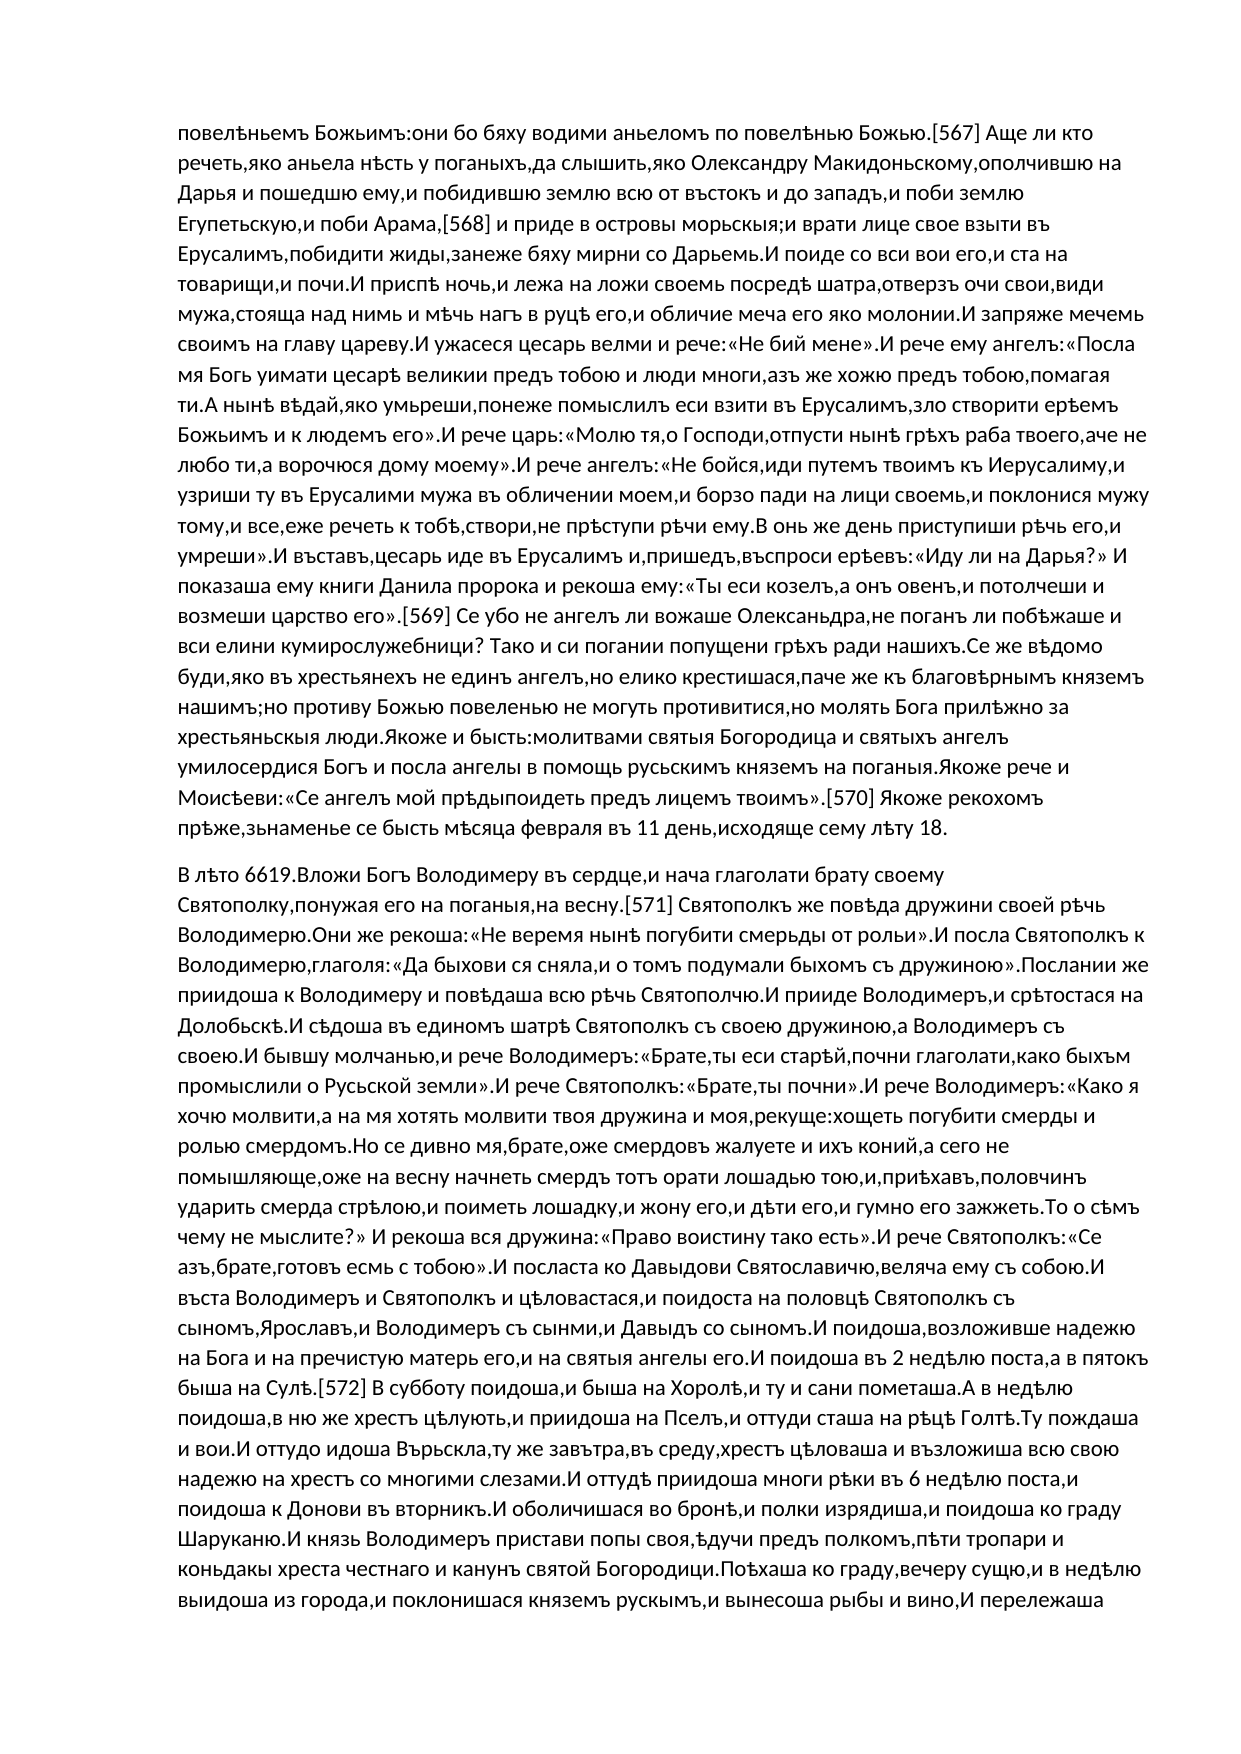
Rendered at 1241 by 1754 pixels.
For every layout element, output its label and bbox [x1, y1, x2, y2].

text [177, 118, 1152, 841]
text [177, 860, 1152, 1613]
